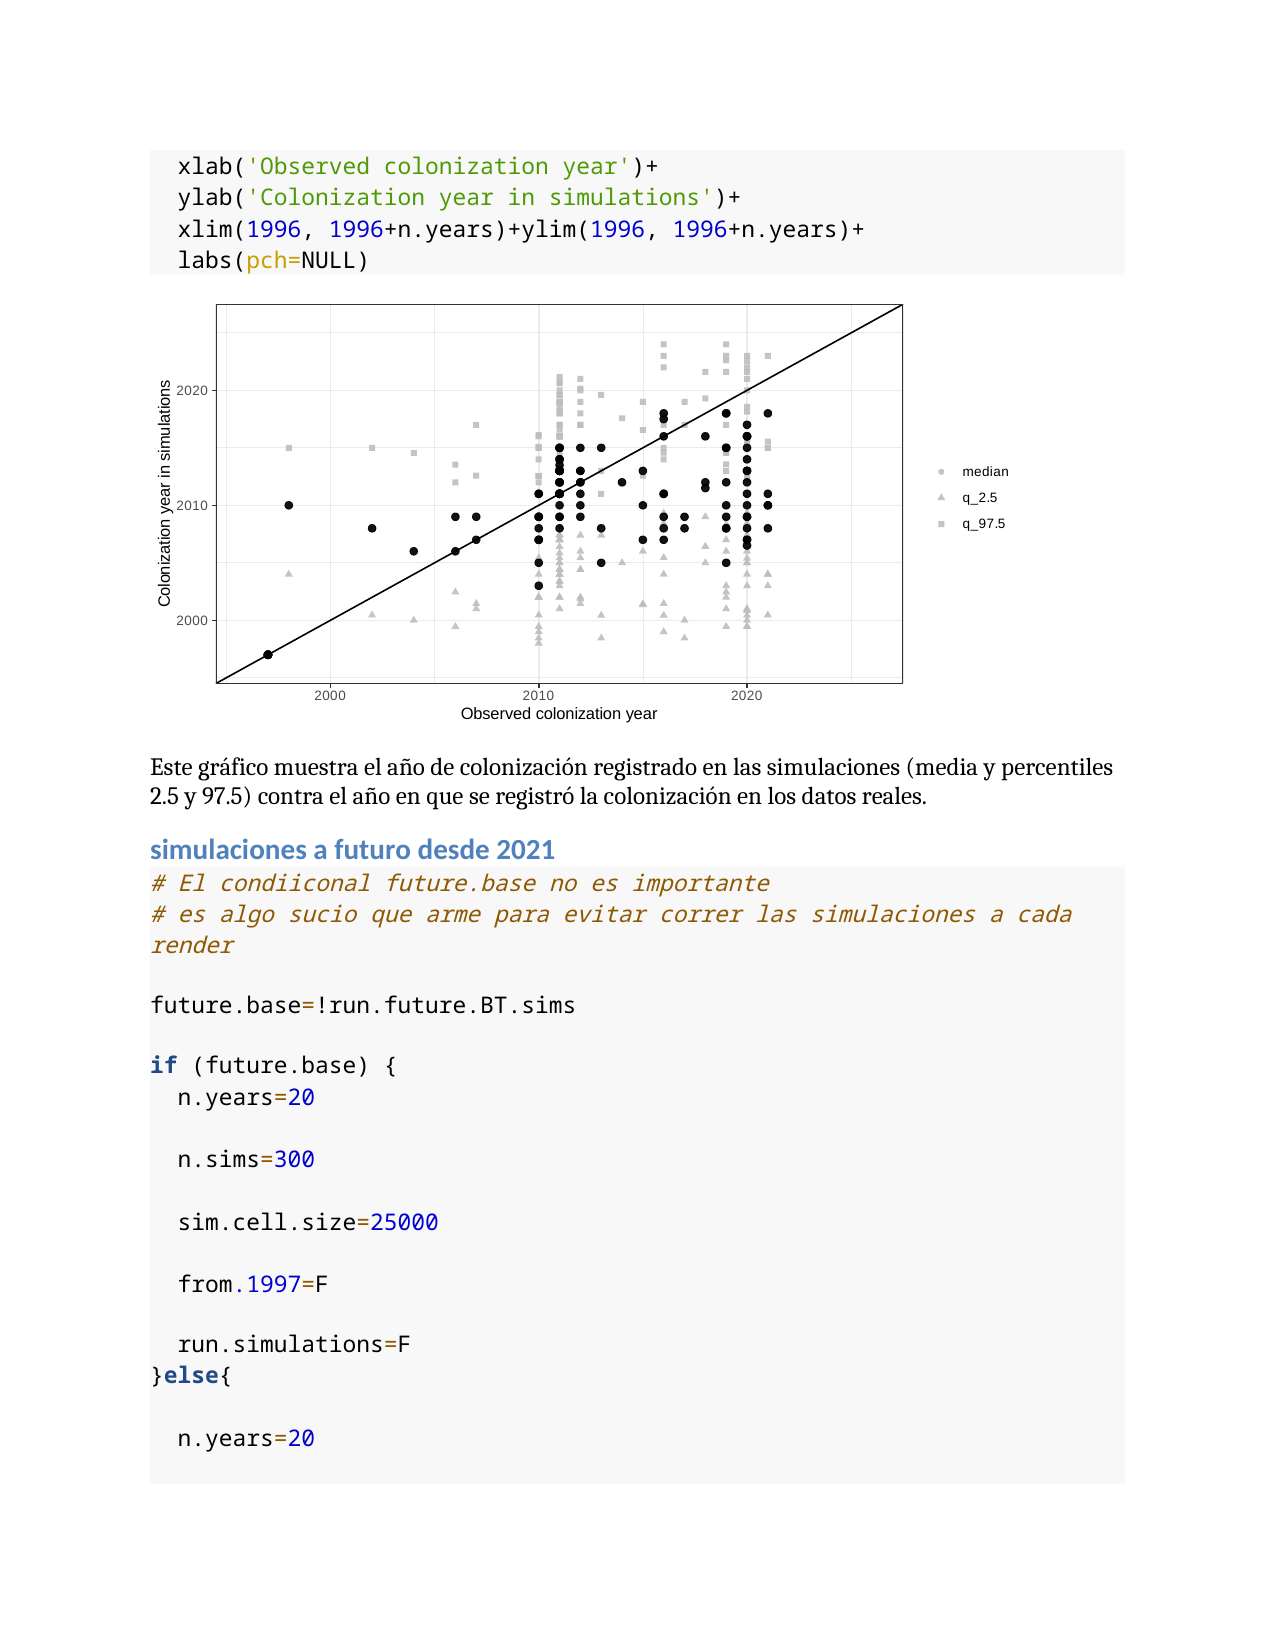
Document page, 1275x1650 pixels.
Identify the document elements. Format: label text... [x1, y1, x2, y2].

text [150, 867, 1125, 1484]
text Este gráfico muestra el año de colonización registrado en las simulaciones (media y percentiles 2.5 y 97.5) contra el año en que se registró la colonización en los datos reales. [150, 753, 1125, 810]
subtitle simulaciones a futuro desde 2021 [150, 831, 1125, 867]
